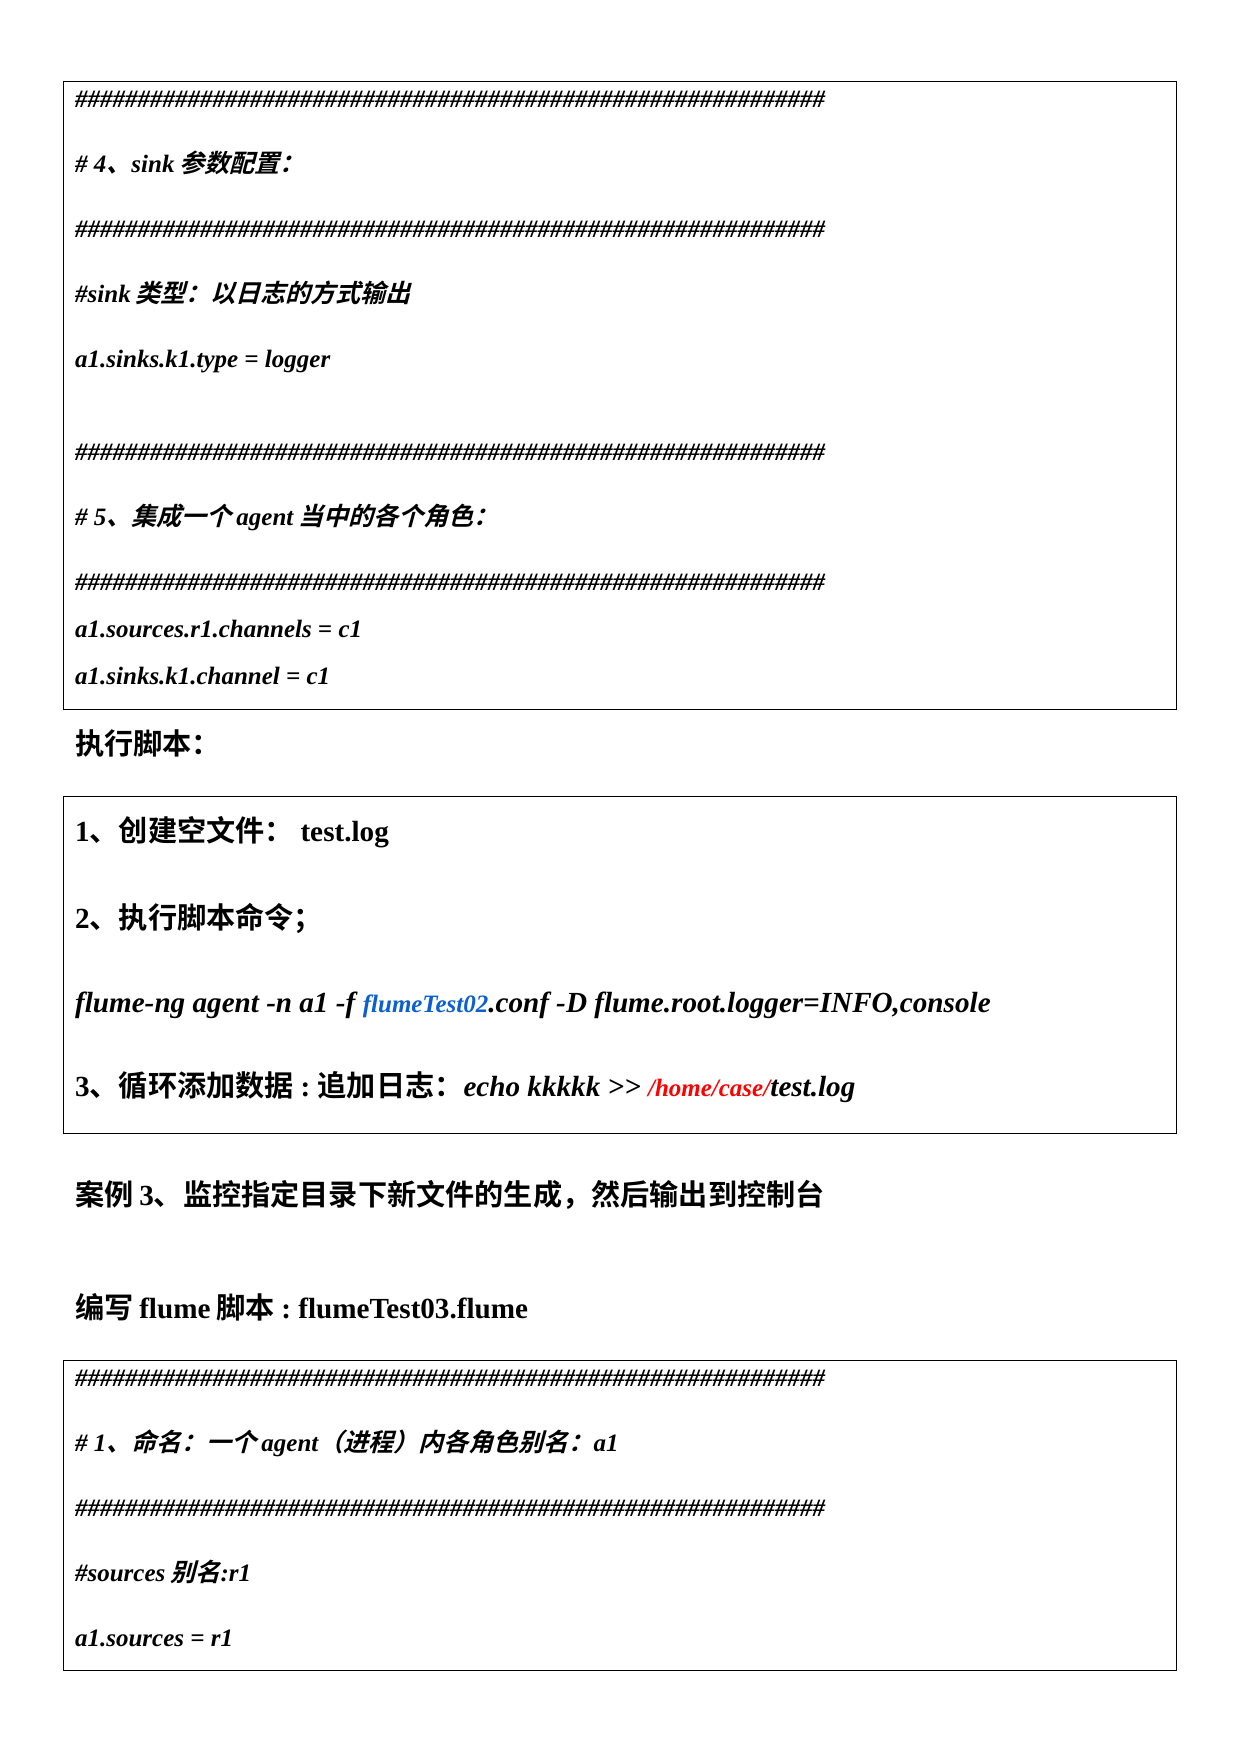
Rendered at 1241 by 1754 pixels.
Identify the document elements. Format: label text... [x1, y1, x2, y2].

subtitle 案例3、监控指定目录下新文件的生成，然后输出到控制台 [75, 1161, 1165, 1226]
text 编写flume脚本 : flumeTest03.flume [75, 1274, 1165, 1339]
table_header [64, 82, 1176, 708]
text 执行脚本： [75, 710, 1165, 774]
table_header 1、创建空文件： test.log 2、执行脚本命令； flume-ng agent -n a1 -f flumeTest02.conf -D flume.root.logger=INFO,console 3、循环添加数据 : 追加日志：echo kkkkk >> /home/case/test.log [64, 797, 1176, 1132]
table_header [64, 1361, 1176, 1670]
